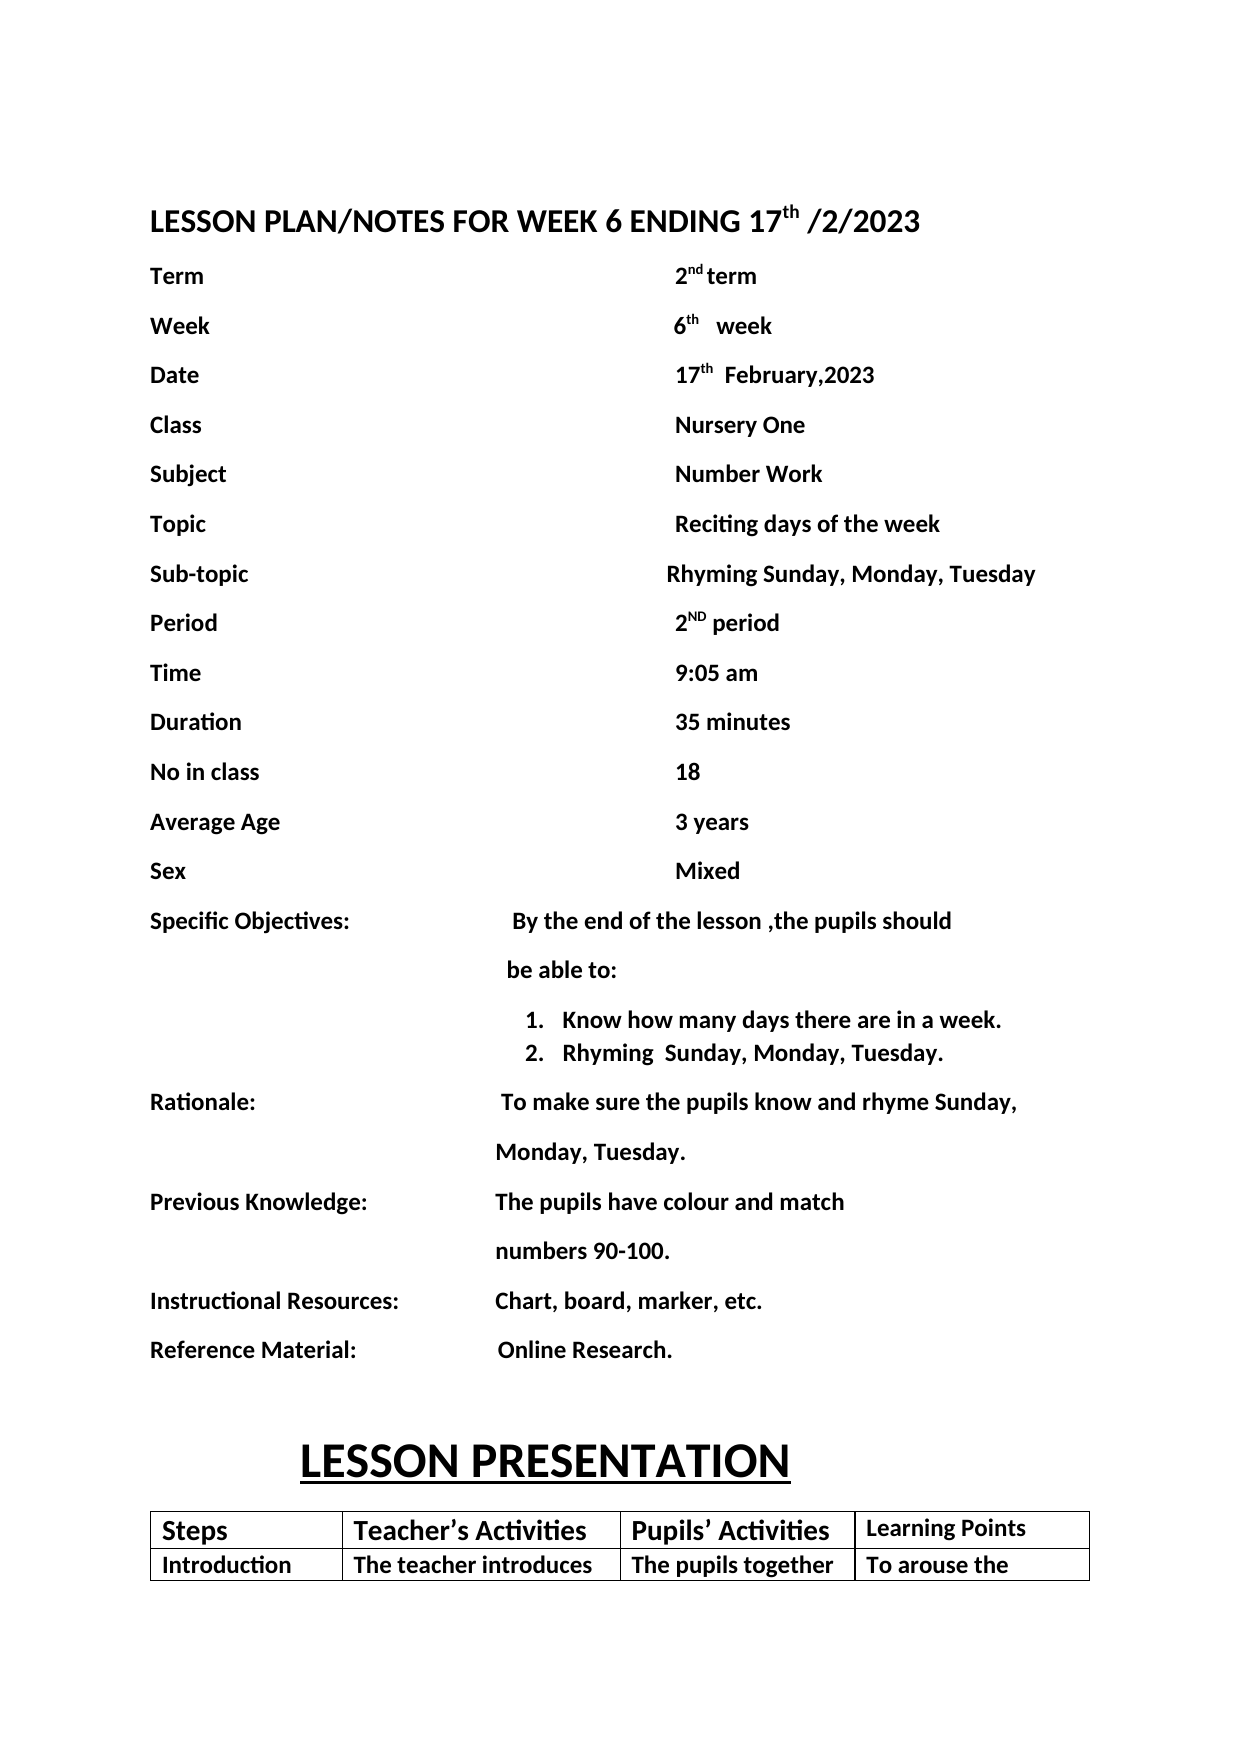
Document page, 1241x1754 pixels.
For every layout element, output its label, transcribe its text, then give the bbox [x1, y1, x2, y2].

text Date 17th February,2023 [150, 359, 1090, 390]
text Reference Material: Online Research. [150, 1334, 1090, 1409]
text Specific Objectives: By the end of the lesson ,the pupils should [150, 905, 1090, 935]
text be able to: [150, 954, 1090, 985]
text Average Age 3 years [150, 806, 1090, 836]
text Topic Reciting days of the week [150, 508, 1090, 539]
text Rationale: To make sure the pupils know and rhyme Sunday, [150, 1086, 1090, 1117]
list Know how many days there are in a week. [525, 1004, 1090, 1034]
text numbers 90-100. [450, 1235, 1090, 1266]
table_header Pupils’ Activities [621, 1512, 854, 1548]
text Sub-topic Rhyming Sunday, Monday, Tuesday [150, 558, 1090, 588]
text Sex Mixed [150, 855, 1090, 886]
text LESSON PLAN/NOTES FOR WEEK 6 ENDING 17th /2/2023 [150, 199, 1090, 240]
text Monday, Tuesday. [450, 1136, 1090, 1167]
text No in class 18 [150, 756, 1090, 787]
text Week 6th week [150, 310, 1090, 340]
text Class Nursery One [150, 409, 1090, 439]
table_header Teacher’s Activities [343, 1512, 620, 1548]
text Instructional Resources: Chart, board, marker, etc. [150, 1285, 1090, 1315]
table_header Steps [151, 1512, 342, 1548]
table_header Learning Points [856, 1512, 1089, 1548]
text Term 2nd term [150, 260, 1090, 291]
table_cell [343, 1549, 620, 1579]
text Subject Number Work [150, 458, 1090, 489]
text Duration 35 minutes [150, 706, 1090, 737]
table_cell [856, 1549, 1089, 1579]
table_cell Introduction [151, 1549, 342, 1579]
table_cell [621, 1549, 854, 1579]
list Rhyming Sunday, Monday, Tuesday. [525, 1037, 1090, 1067]
text Period 2ND period [150, 607, 1090, 638]
text LESSON PRESENTATION [225, 1429, 1090, 1490]
text Previous Knowledge: The pupils have colour and match [150, 1186, 1090, 1216]
text Time 9:05 am [150, 657, 1090, 687]
